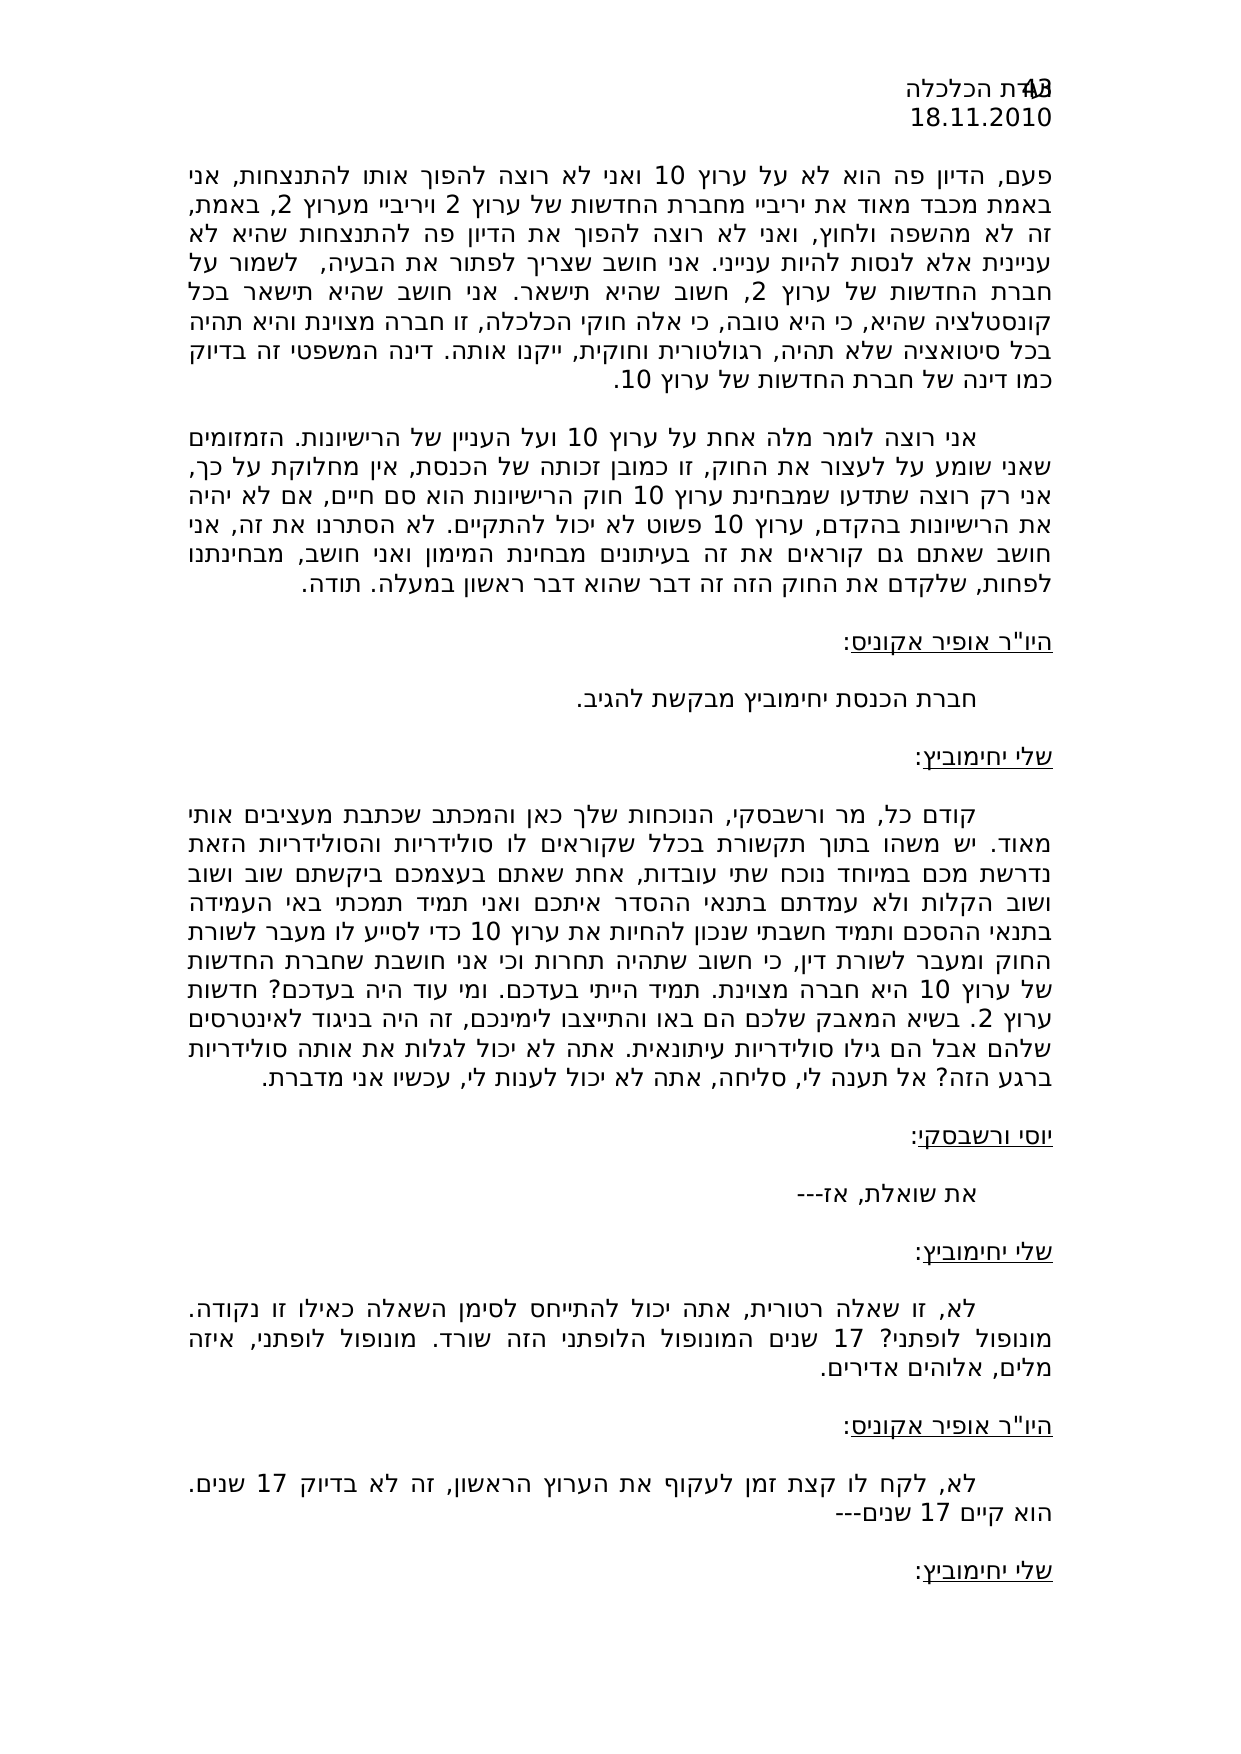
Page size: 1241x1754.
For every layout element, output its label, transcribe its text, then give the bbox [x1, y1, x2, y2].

text שלי יחימוביץ: [187, 1237, 1053, 1266]
text את שואלת, אז--- [187, 1179, 1053, 1208]
text קודם כל, מר ורשבסקי, הנוכחות שלך כאן והמכתב שכתבת מעציבים אותי מאוד. יש משהו בתוך תקשורת בכלל שקוראים לו סולידריות והסולידריות הזאת נדרשת מכם במיוחד נוכח שתי עובדות, אחת שאתם בעצמכם ביקשתם שוב ושוב ושוב הקלות ולא עמדתם בתנאי ההסדר איתכם ואני תמיד תמכתי באי העמידה בתנאי ההסכם ותמיד חשבתי שנכון להחיות את ערוץ 10 כדי לסייע לו מעבר לשורת החוק ומעבר לשורת דין, כי חשוב שתהיה תחרות וכי אני חושבת שחברת החדשות של ערוץ 10 היא חברה מצוינת. תמיד הייתי בעדכם. ומי עוד היה בעדכם? חדשות ערוץ 2. בשיא המאבק שלכם הם באו והתייצבו לימינכם, זה היה בניגוד לאינטרסים שלהם אבל הם גילו סולידריות עיתונאית. אתה לא יכול לגלות את אותה סולידריות ברגע הזה? אל תענה לי, סליחה, אתה לא יכול לענות לי, עכשיו אני מדברת. [187, 800, 1053, 1092]
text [187, 161, 1053, 394]
text יוסי ורשבסקי: [187, 1121, 1053, 1150]
text היו"ר אופיר אקוניס: [187, 627, 1053, 656]
text שלי יחימוביץ: [187, 742, 1053, 772]
text אני רוצה לומר מלה אחת על ערוץ 10 ועל העניין של הרישיונות. הזמזומים שאני שומע על לעצור את החוק, זו כמובן זכותה של הכנסת, אין מחלוקת על כך, אני רק רוצה שתדעו שמבחינת ערוץ 10 חוק הרישיונות הוא סם חיים, אם לא יהיה את הרישיונות בהקדם, ערוץ 10 פשוט לא יכול להתקיים. לא הסתרנו את זה, אני חושב שאתם גם קוראים את זה בעיתונים מבחינת המימון ואני חושב, מבחינתנו לפחות, שלקדם את החוק הזה זה דבר שהוא דבר ראשון במעלה. תודה. [187, 423, 1053, 598]
text חברת הכנסת יחימוביץ מבקשת להגיב. [187, 684, 1053, 714]
text לא, לקח לו קצת זמן לעקוף את הערוץ הראשון, זה לא בדיוק 17 שנים. הוא קיים 17 שנים--- [187, 1469, 1053, 1527]
text לא, זו שאלה רטורית, אתה יכול להתייחס לסימן השאלה כאילו זו נקודה. מונופול לופתני? 17 שנים המונופול הלופתני הזה שורד. מונופול לופתני, איזה מלים, אלוהים אדירים. [187, 1294, 1053, 1382]
text שלי יחימוביץ: [187, 1556, 1053, 1585]
text היו"ר אופיר אקוניס: [187, 1411, 1053, 1440]
